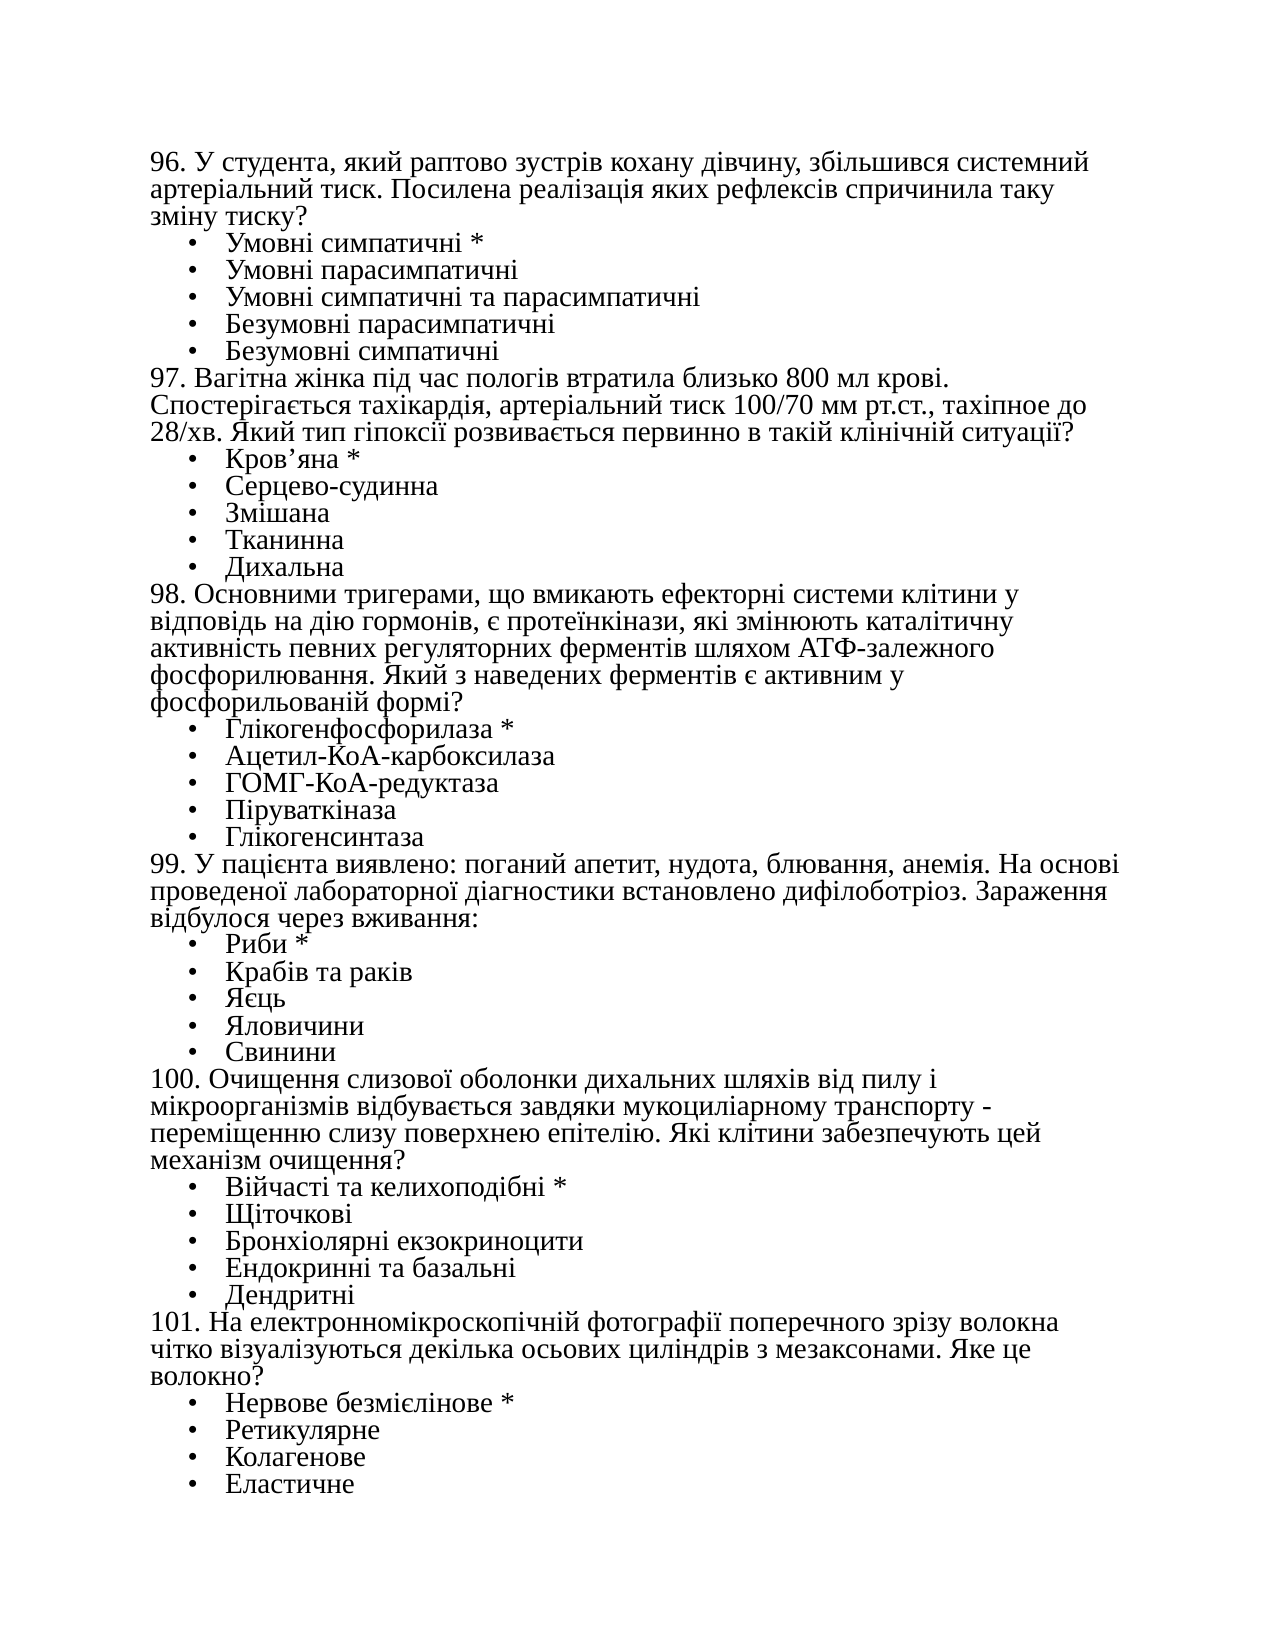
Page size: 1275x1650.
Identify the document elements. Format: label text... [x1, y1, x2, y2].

list Нервове безмієлінове * [187, 1391, 1125, 1418]
list Дихальна [187, 555, 1125, 582]
list Свинини [187, 1040, 1125, 1067]
list Безумовні симпатичні [187, 339, 1125, 366]
list Бронхіолярні екзокриноцити [187, 1229, 1125, 1256]
list Яєць [187, 986, 1125, 1013]
list Еластичне [187, 1472, 1125, 1499]
list Безумовні парасимпатичні [187, 312, 1125, 339]
list Крабів та раків [187, 959, 1125, 986]
list Піруваткіназа [187, 797, 1125, 824]
list Яловичини [187, 1013, 1125, 1040]
list Умовні симпатичні * [187, 231, 1125, 258]
list Війчасті та келихоподібні * [187, 1175, 1125, 1202]
list Ендокринні та базальні [187, 1256, 1125, 1283]
list Умовні парасимпатичні [187, 258, 1125, 285]
list ГОМГ-КоА-редуктаза [187, 771, 1125, 797]
list Серцево-судинна [187, 474, 1125, 501]
list Умовні симпатичні та парасимпатичні [187, 285, 1125, 312]
text 101. На електронномікроскопічній фотографії поперечного зрізу волокна чітко візуалізуються декілька осьових циліндрів з мезаксонами. Яке це волокно? [150, 1310, 1125, 1391]
text 100. Очищення слизової оболонки дихальних шляхів від пилу і мікроорганізмів відбувається завдяки мукоциліарному транспорту - переміщенню слизу поверхнею епітелію. Які клітини забезпечують цей механізм очищення? [150, 1067, 1125, 1175]
text 99. У пацієнта виявлено: поганий апетит, нудота, блювання, анемія. На основі проведеної лабораторної діагностики встановлено дифілоботріоз. Зараження відбулося через вживання: [150, 851, 1125, 932]
list Глікогенфосфорилаза * [187, 717, 1125, 743]
list Змішана [187, 501, 1125, 528]
text 98. Основними тригерами, що вмикають ефекторні системи клітини у відповідь на дію гормонів, є протеїнкінази, які змінюють каталітичну активність певних регуляторних ферментів шляхом АТФ-залежного фосфорилювання. Який з наведених ферментів є активним у фосфорильованій формі? [150, 582, 1125, 717]
list Ретикулярне [187, 1418, 1125, 1445]
list Ацетил-КоА-карбоксилаза [187, 743, 1125, 771]
list Колагенове [187, 1445, 1125, 1472]
list Кров’яна * [187, 447, 1125, 474]
list Глікогенсинтаза [187, 824, 1125, 851]
list Щіточкові [187, 1202, 1125, 1229]
list Риби * [187, 932, 1125, 959]
text 97. Вагітна жінка під час пологів втратила близько 800 мл крові. Спостерігається тахікардія, артеріальний тиск 100/70 мм рт.ст., тахіпное до 28/хв. Який тип гіпоксії розвивається первинно в такій клінічній ситуації? [150, 366, 1125, 447]
list Дендритні [187, 1283, 1125, 1310]
list Тканинна [187, 528, 1125, 555]
text 96. У студента, який раптово зустрів кохану дівчину, збільшився системний артеріальний тиск. Посилена реалізація яких рефлексів спричинила таку зміну тиску? [150, 150, 1125, 231]
